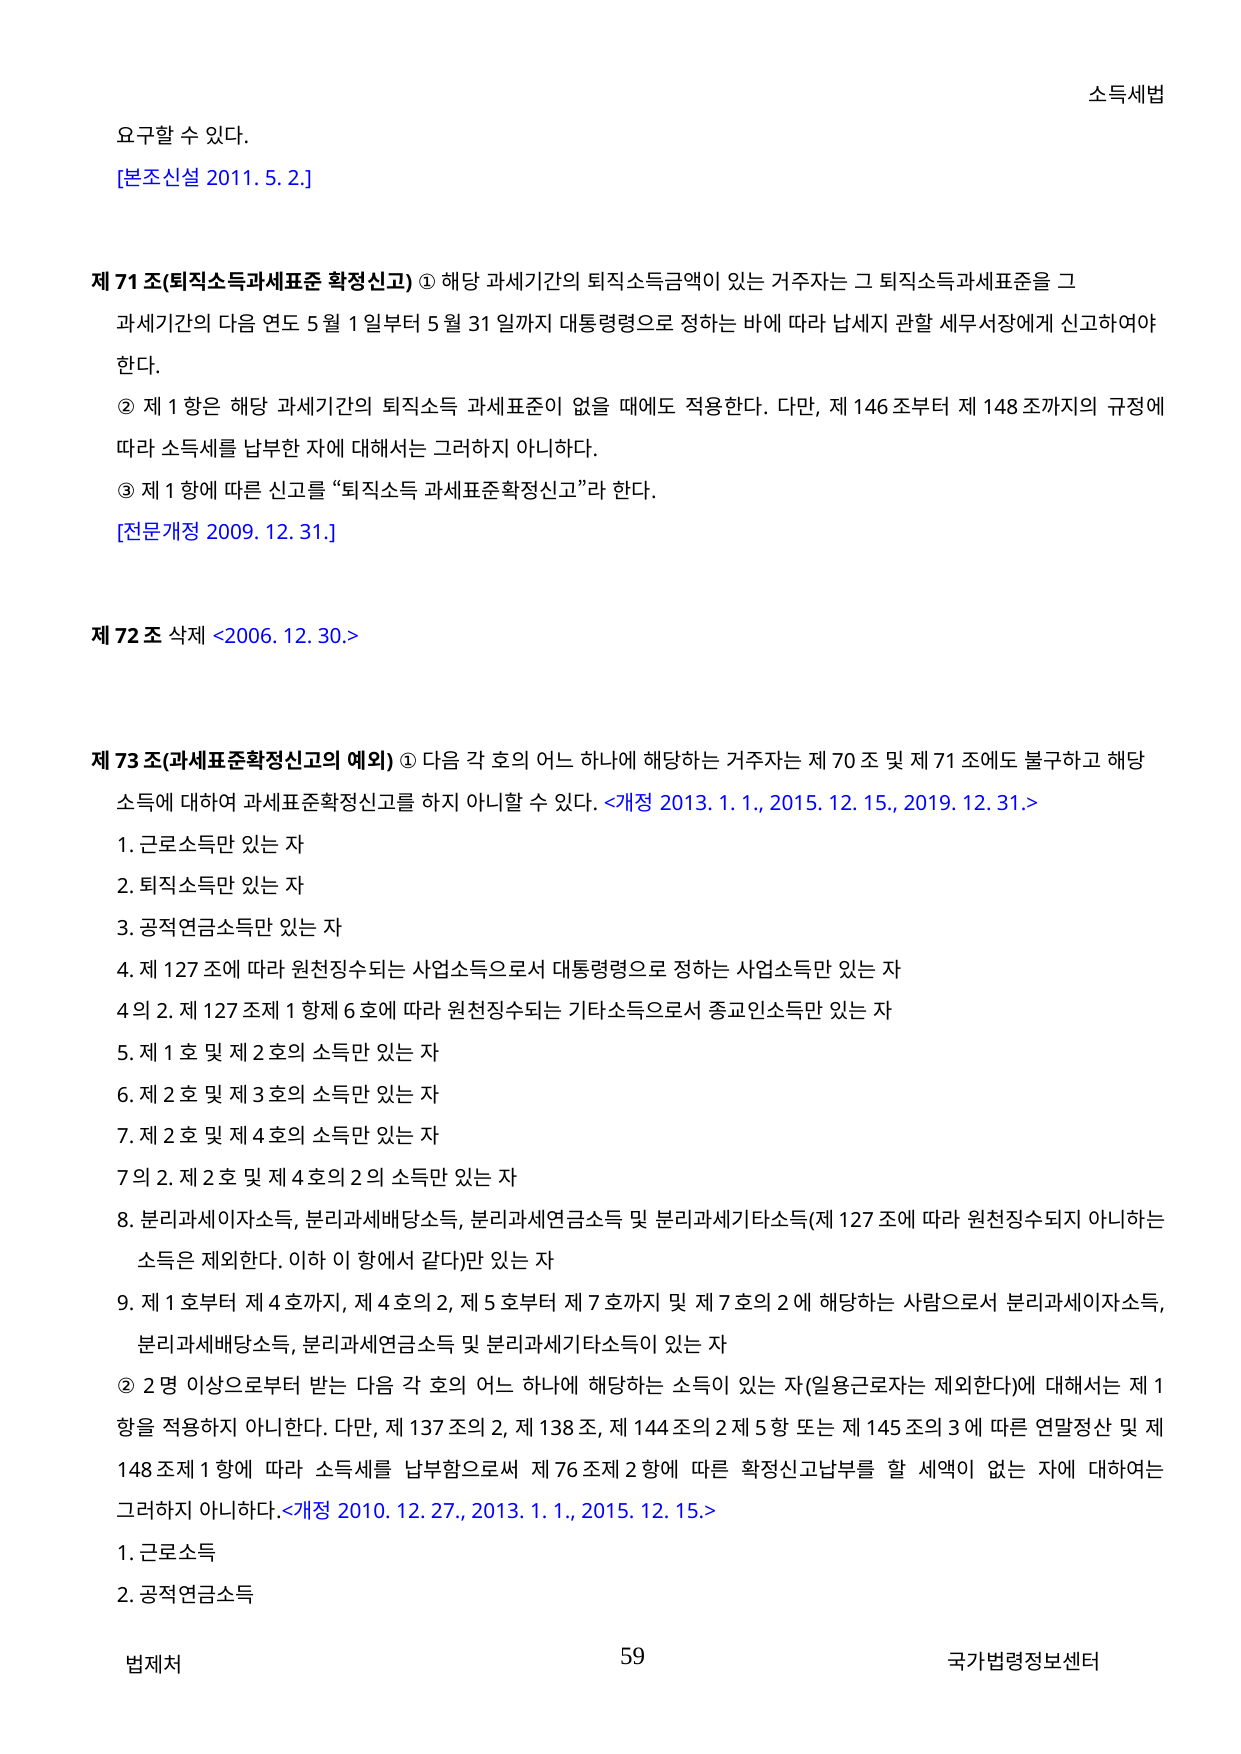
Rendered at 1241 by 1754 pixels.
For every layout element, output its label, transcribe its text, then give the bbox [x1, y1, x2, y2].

text 3. 공적연금소득만 있는 자 [117, 900, 1165, 942]
text 2. 퇴직소득만 있는 자 [117, 858, 1165, 900]
text 5. 제1호 및 제2호의 소득만 있는 자 [117, 1025, 1165, 1067]
text 6. 제2호 및 제3호의 소득만 있는 자 [117, 1067, 1165, 1108]
text 제71조(퇴직소득과세표준 확정신고) ① 해당 과세기간의 퇴직소득금액이 있는 거주자는 그 퇴직소득과세표준을 그 과세기간의 다음 연도 5월 1일부터 5월 31일까지 대통령령으로 정하는 바에 따라 납세지 관할 세무서장에게 신고하여야 한다. [92, 254, 1165, 379]
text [117, 108, 1165, 150]
text 4의2. 제127조제1항제6호에 따라 원천징수되는 기타소득으로서 종교인소득만 있는 자 [117, 983, 1165, 1025]
text 2. 공적연금소득 [117, 1567, 1165, 1608]
text ② 2명 이상으로부터 받는 다음 각 호의 어느 하나에 해당하는 소득이 있는 자(일용근로자는 제외한다)에 대해서는 제1항을 적용하지 아니한다. 다만, 제137조의2, 제138조, 제144조의2제5항 또는 제145조의3에 따른 연말정산 및 제148조제1항에 따라 소득세를 납부함으로써 제76조제2항에 따른 확정신고납부를 할 세액이 없는 자에 대하여는 그러하지 아니하다.<개정 2010. 12. 27., 2013. 1. 1., 2015. 12. 15.> [117, 1358, 1165, 1525]
text 1. 근로소득만 있는 자 [117, 817, 1165, 858]
text 1. 근로소득 [117, 1525, 1165, 1567]
text ③ 제1항에 따른 신고를 “퇴직소득 과세표준확정신고”라 한다. [117, 462, 1165, 504]
text ② 제1항은 해당 과세기간의 퇴직소득 과세표준이 없을 때에도 적용한다. 다만, 제146조부터 제148조까지의 규정에 따라 소득세를 납부한 자에 대해서는 그러하지 아니하다. [117, 379, 1165, 462]
text [본조신설 2011. 5. 2.] [117, 150, 1165, 192]
text 제72조 삭제 <2006. 12. 30.> [92, 608, 1165, 650]
text [전문개정 2009. 12. 31.] [117, 504, 1165, 546]
text 4. 제127조에 따라 원천징수되는 사업소득으로서 대통령령으로 정하는 사업소득만 있는 자 [117, 942, 1165, 983]
text 7의2. 제2호 및 제4호의2의 소득만 있는 자 [117, 1150, 1165, 1192]
text 7. 제2호 및 제4호의 소득만 있는 자 [117, 1108, 1165, 1150]
text 제73조(과세표준확정신고의 예외) ① 다음 각 호의 어느 하나에 해당하는 거주자는 제70조 및 제71조에도 불구하고 해당 소득에 대하여 과세표준확정신고를 하지 아니할 수 있다. <개정 2013. 1. 1., 2015. 12. 15., 2019. 12. 31.> [92, 733, 1165, 817]
text 8. 분리과세이자소득, 분리과세배당소득, 분리과세연금소득 및 분리과세기타소득(제127조에 따라 원천징수되지 아니하는 소득은 제외한다. 이하 이 항에서 같다)만 있는 자 [117, 1192, 1165, 1275]
text 9. 제1호부터 제4호까지, 제4호의2, 제5호부터 제7호까지 및 제7호의2에 해당하는 사람으로서 분리과세이자소득, 분리과세배당소득, 분리과세연금소득 및 분리과세기타소득이 있는 자 [117, 1275, 1165, 1358]
